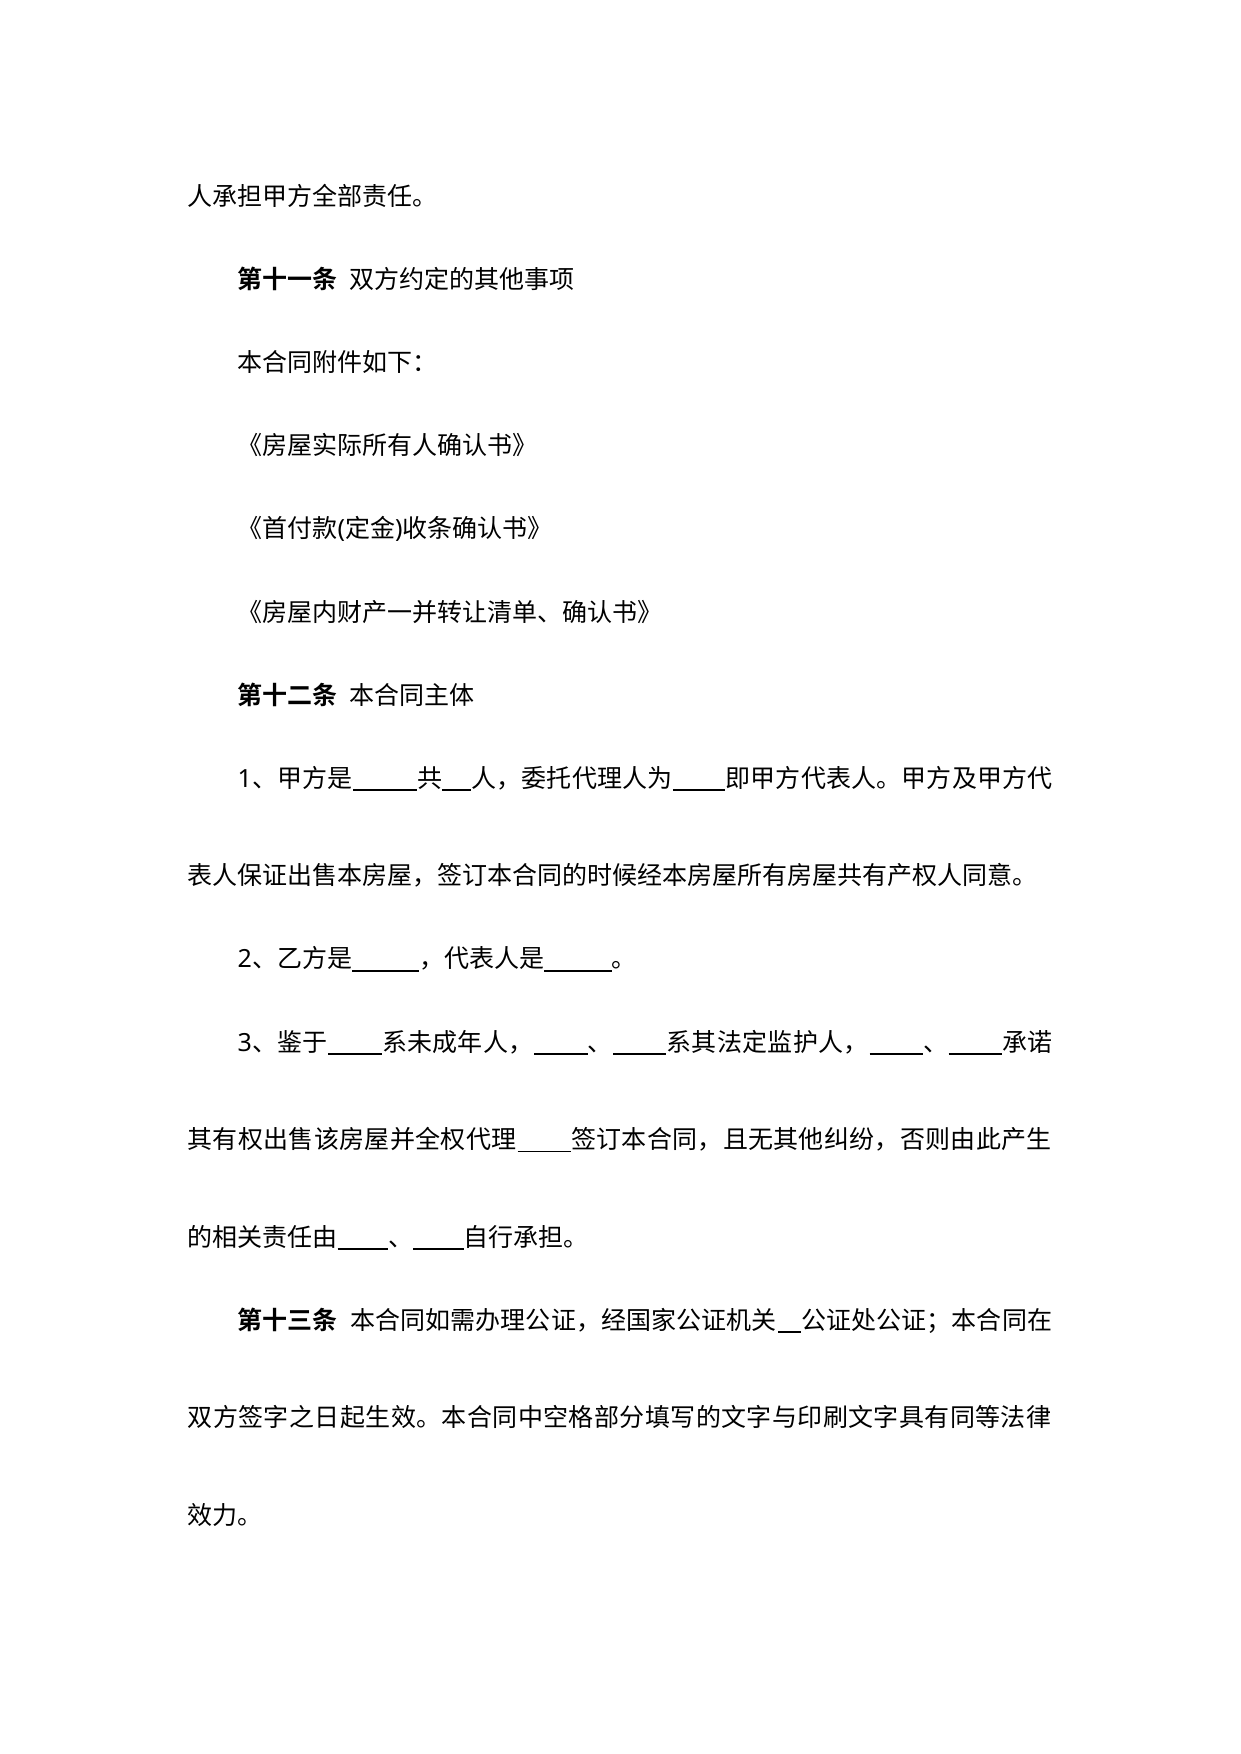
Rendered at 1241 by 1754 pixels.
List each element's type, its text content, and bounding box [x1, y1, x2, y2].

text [187, 162, 1053, 227]
text 第十二条 本合同主体 [187, 661, 1053, 726]
text 2、乙方是 ，代表人是 。 [187, 924, 1053, 989]
text 《房屋内财产一并转让清单、确认书》 [187, 578, 1053, 643]
text 《首付款(定金)收条确认书》 [187, 494, 1053, 559]
text 第十三条 本合同如需办理公证，经国家公证机关 公证处公证；本合同在双方签字之日起生效。本合同中空格部分填写的文字与印刷文字具有同等法律效力。 [187, 1286, 1053, 1546]
text 《房屋实际所有人确认书》 [187, 411, 1053, 476]
text 1、甲方是 共 人，委托代理人为 即甲方代表人。甲方及甲方代表人保证出售本房屋，签订本合同的时候经本房屋所有房屋共有产权人同意。 [187, 744, 1053, 906]
text 3、鉴于 系未成年人， 、 系其法定监护人， 、 承诺其有权出售该房屋并全权代理 签订本合同，且无其他纠纷，否则由此产生的相关责任由 、 自行承担。 [187, 1008, 1053, 1268]
text 本合同附件如下： [187, 328, 1053, 393]
text 第十一条 双方约定的其他事项 [187, 245, 1053, 310]
